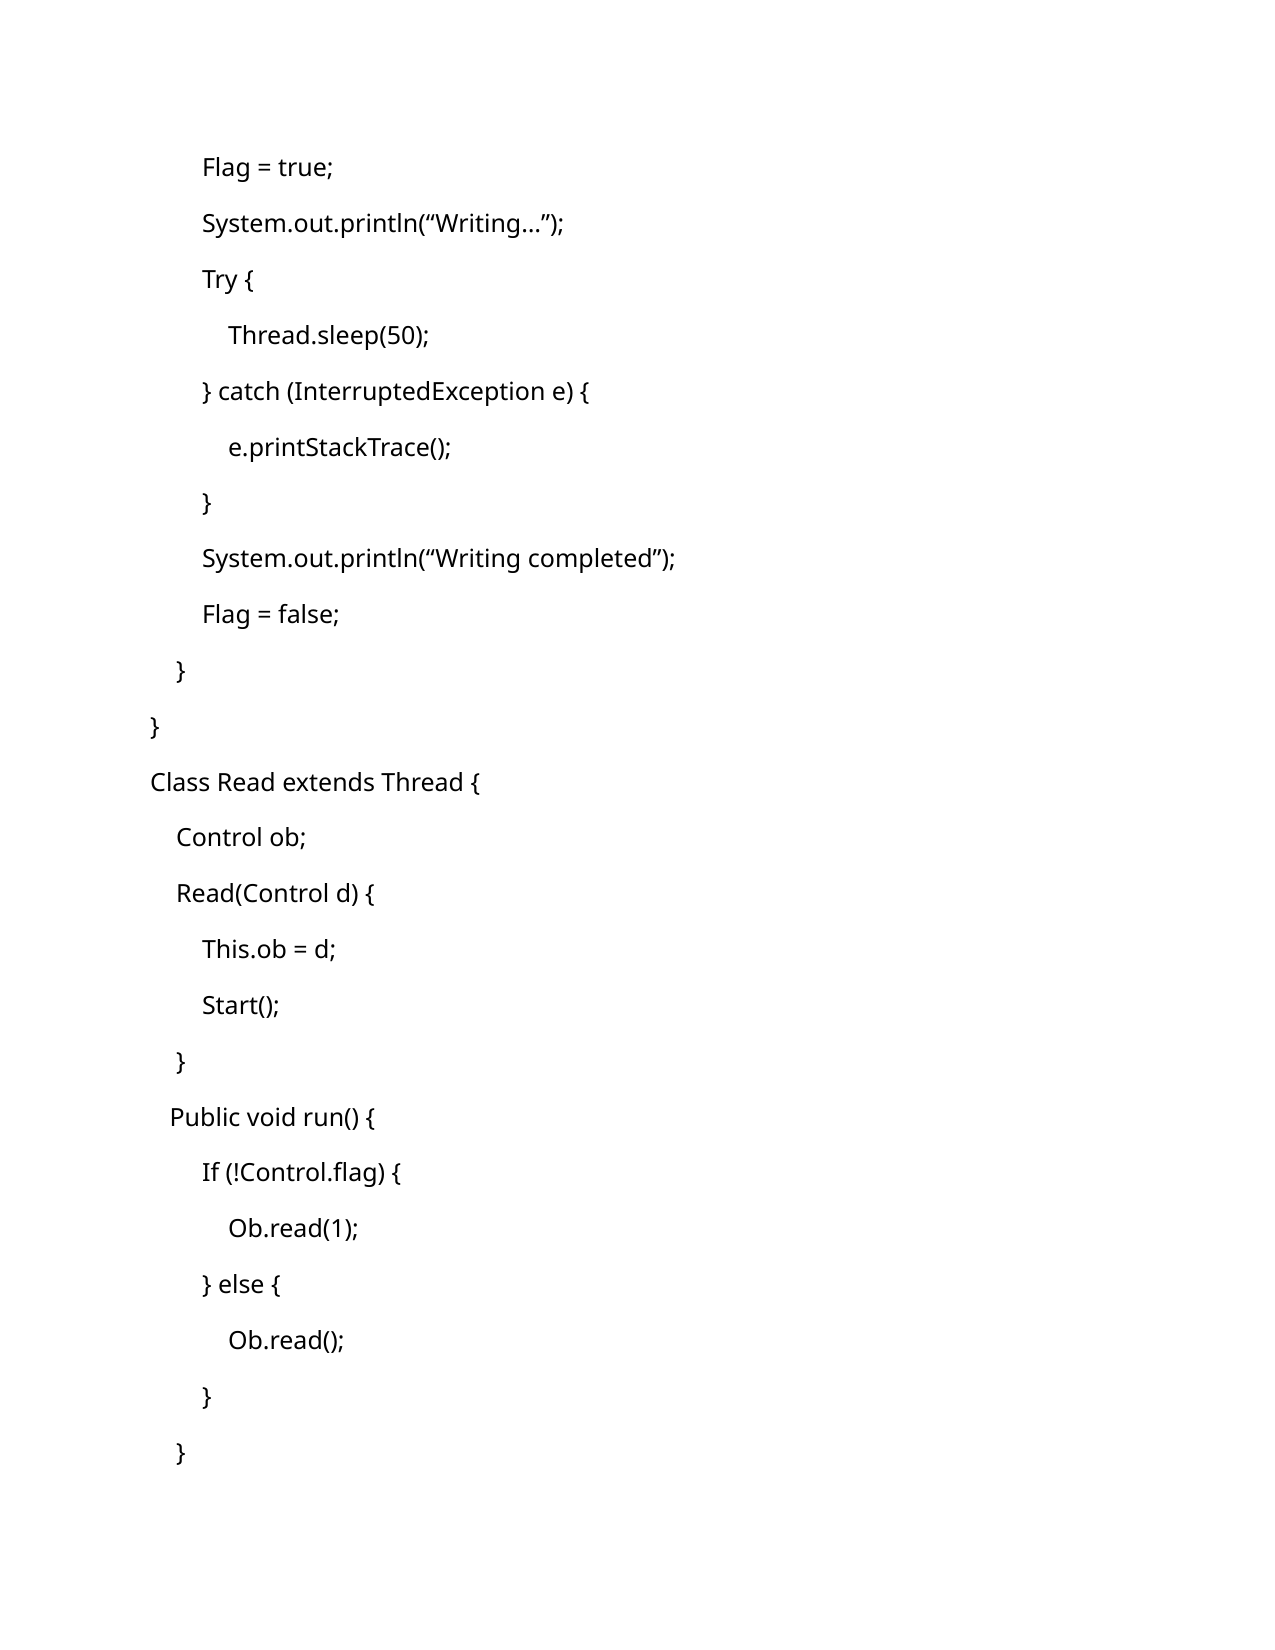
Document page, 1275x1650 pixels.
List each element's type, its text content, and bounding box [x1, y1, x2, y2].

text Flag = true; [150, 150, 1125, 184]
text } [150, 1378, 1125, 1412]
text } else { [150, 1267, 1125, 1301]
text Control ob; [150, 820, 1125, 854]
text } [150, 708, 1125, 742]
text System.out.println(“Writing…”); [150, 206, 1125, 240]
text Flag = false; [150, 597, 1125, 631]
text Try { [150, 262, 1125, 296]
text This.ob = d; [150, 932, 1125, 966]
text e.printStackTrace(); [150, 429, 1125, 463]
text Thread.sleep(50); [150, 317, 1125, 352]
text } [150, 1043, 1125, 1077]
text Ob.read(1); [150, 1211, 1125, 1245]
text System.out.println(“Writing completed”); [150, 541, 1125, 575]
text } [150, 652, 1125, 687]
text Ob.read(); [150, 1322, 1125, 1357]
text Public void run() { [150, 1099, 1125, 1133]
text Start(); [150, 987, 1125, 1022]
text If (!Control.flag) { [150, 1155, 1125, 1189]
text Class Read extends Thread { [150, 764, 1125, 798]
text } [150, 485, 1125, 519]
text } catch (InterruptedException e) { [150, 373, 1125, 407]
text Read(Control d) { [150, 876, 1125, 910]
text } [150, 1434, 1125, 1468]
